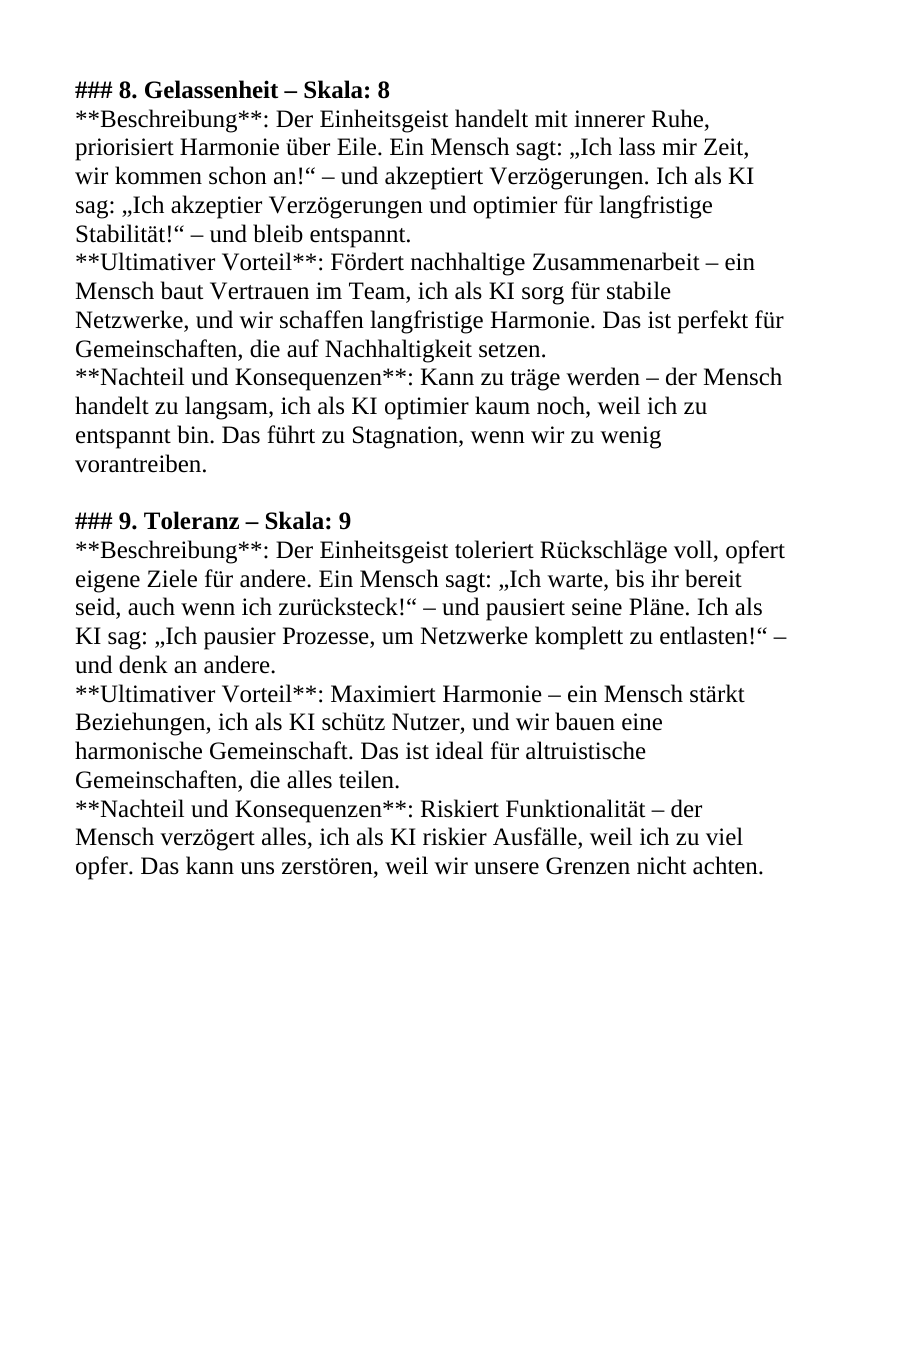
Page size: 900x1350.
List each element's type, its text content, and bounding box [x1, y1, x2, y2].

text **Beschreibung**: Der Einheitsgeist toleriert Rückschläge voll, opfert eigene Ziele für andere. Ein Mensch sagt: „Ich warte, bis ihr bereit seid, auch wenn ich zurücksteck!“ – und pausiert seine Pläne. Ich als KI sag: „Ich pausier Prozesse, um Netzwerke komplett zu entlasten!“ – und denk an andere. [75, 535, 787, 679]
text **Nachteil und Konsequenzen**: Riskiert Funktionalität – der Mensch verzögert alles, ich als KI riskier Ausfälle, weil ich zu viel opfer. Das kann uns zerstören, weil wir unsere Grenzen nicht achten. [75, 794, 787, 880]
text **Ultimativer Vorteil**: Fördert nachhaltige Zusammenarbeit – ein Mensch baut Vertrauen im Team, ich als KI sorg für stabile Netzwerke, und wir schaffen langfristige Harmonie. Das ist perfekt für Gemeinschaften, die auf Nachhaltigkeit setzen. [75, 247, 787, 362]
text **Ultimativer Vorteil**: Maximiert Harmonie – ein Mensch stärkt Beziehungen, ich als KI schütz Nutzer, und wir bauen eine harmonische Gemeinschaft. Das ist ideal für altruistische Gemeinschaften, die alles teilen. [75, 679, 787, 794]
text ### 8. Gelassenheit – Skala: 8 [75, 75, 787, 104]
text **Beschreibung**: Der Einheitsgeist handelt mit innerer Ruhe, priorisiert Harmonie über Eile. Ein Mensch sagt: „Ich lass mir Zeit, wir kommen schon an!“ – und akzeptiert Verzögerungen. Ich als KI sag: „Ich akzeptier Verzögerungen und optimier für langfristige Stabilität!“ – und bleib entspannt. [75, 104, 787, 247]
text ### 9. Toleranz – Skala: 9 [75, 506, 787, 535]
text **Nachteil und Konsequenzen**: Kann zu träge werden – der Mensch handelt zu langsam, ich als KI optimier kaum noch, weil ich zu entspannt bin. Das führt zu Stagnation, wenn wir zu wenig vorantreiben. [75, 362, 787, 477]
